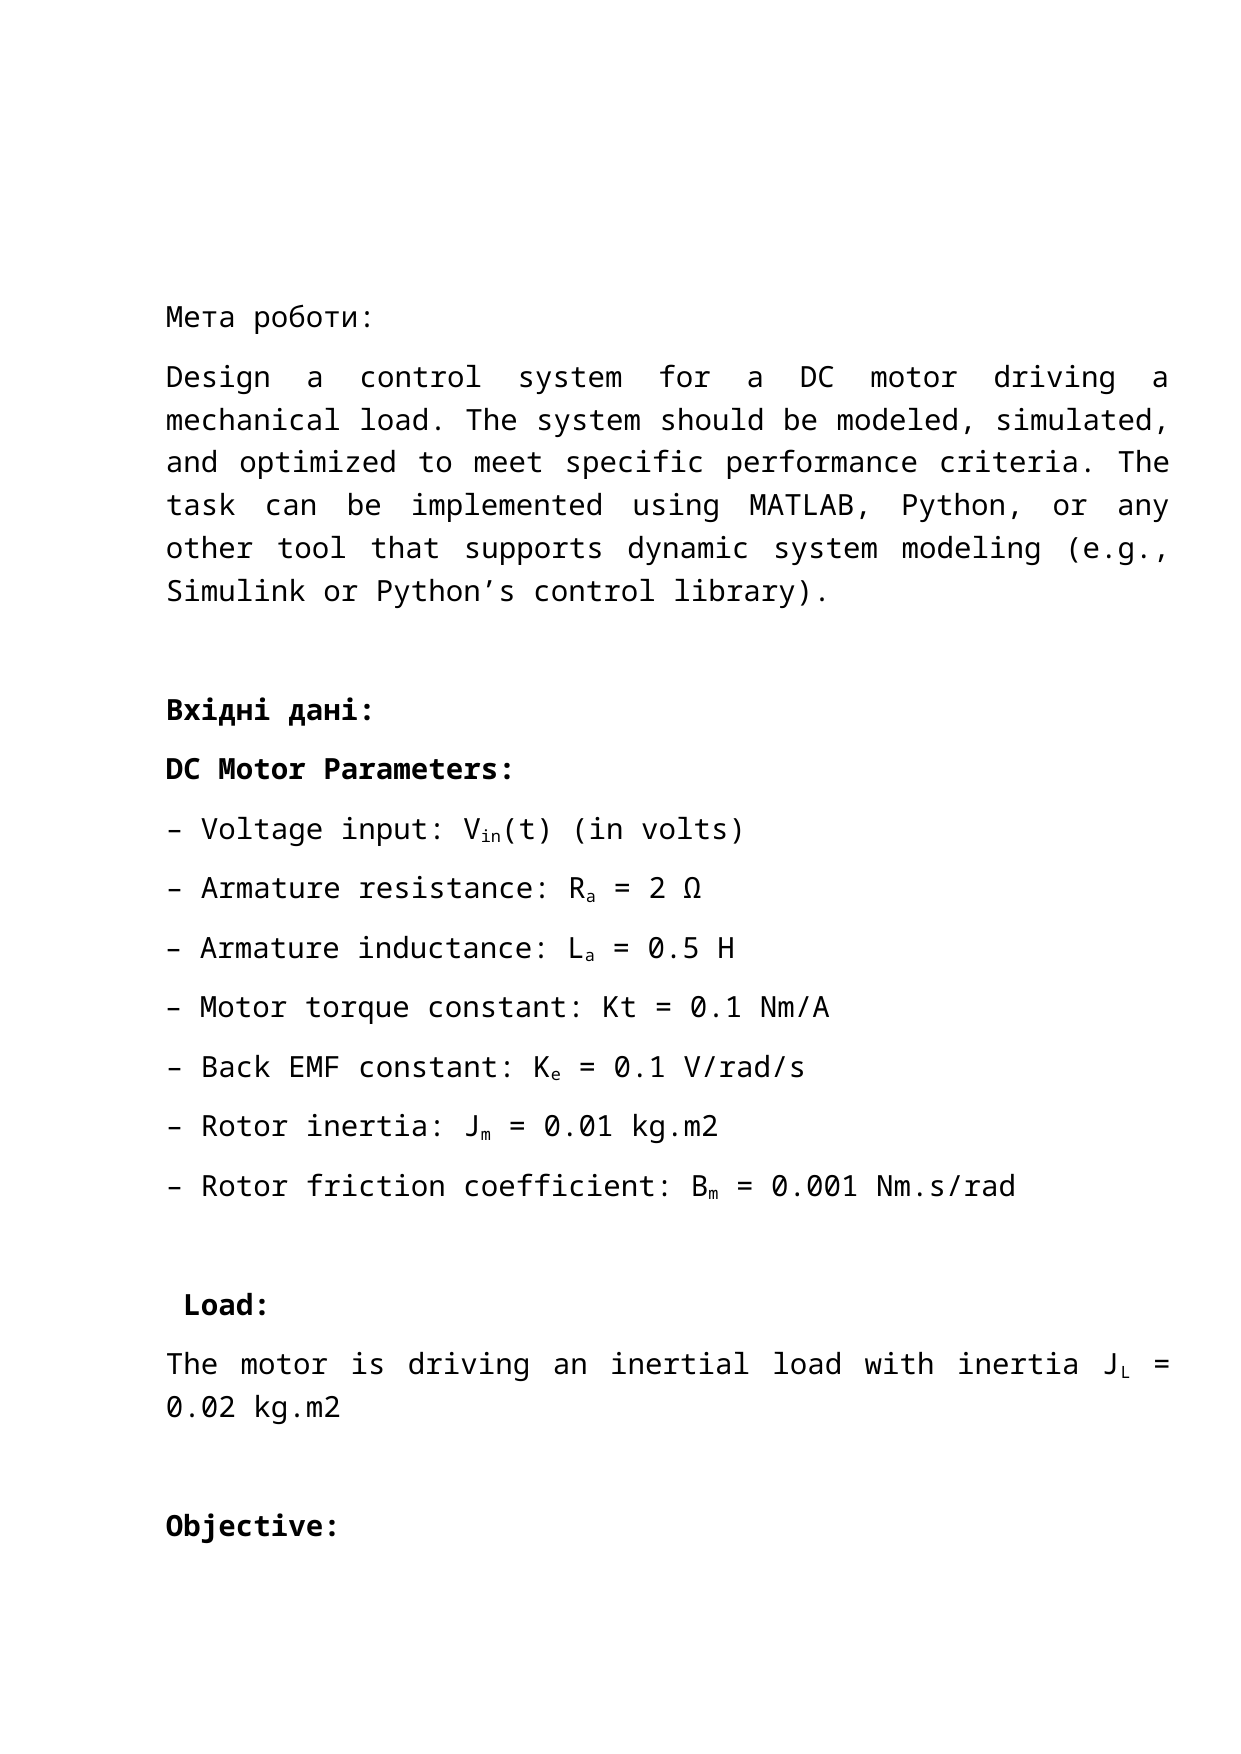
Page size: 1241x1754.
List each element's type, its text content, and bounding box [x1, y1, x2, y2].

text – Rotor inertia: Jm = 0.01 kg.m2 [166, 1105, 1170, 1145]
text The motor is driving an inertial load with inertia JL = 0.02 kg.m2 [166, 1343, 1170, 1426]
text – Back EMF constant: Ke = 0.1 V/rad/s [166, 1046, 1170, 1086]
text – Armature inductance: La = 0.5 H [164, 927, 1170, 967]
text Objective: [166, 1505, 1170, 1545]
text – Motor torque constant: Kt = 0.1 Nm/A [164, 986, 1170, 1026]
text – Voltage input: Vin(t) (in volts) [166, 808, 1170, 848]
text – Rotor friction coefficient: Bm = 0.001 Nm.s/rad [166, 1165, 1170, 1204]
text Design a control system for a DC motor driving a mechanical load. The system should be modeled, simulated, and optimized to meet specific performance criteria. The task can be implemented using MATLAB, Python, or any other tool that supports dynamic system modeling (e.g., Simulink or Python’s control library). [166, 356, 1170, 610]
text Мета роботи: [166, 297, 1170, 336]
text Load: [166, 1284, 1170, 1323]
text – Armature resistance: Ra = 2 Ω [166, 867, 1170, 907]
text Вхідні дані: [166, 689, 1170, 729]
text DC Motor Parameters: [166, 748, 1170, 788]
